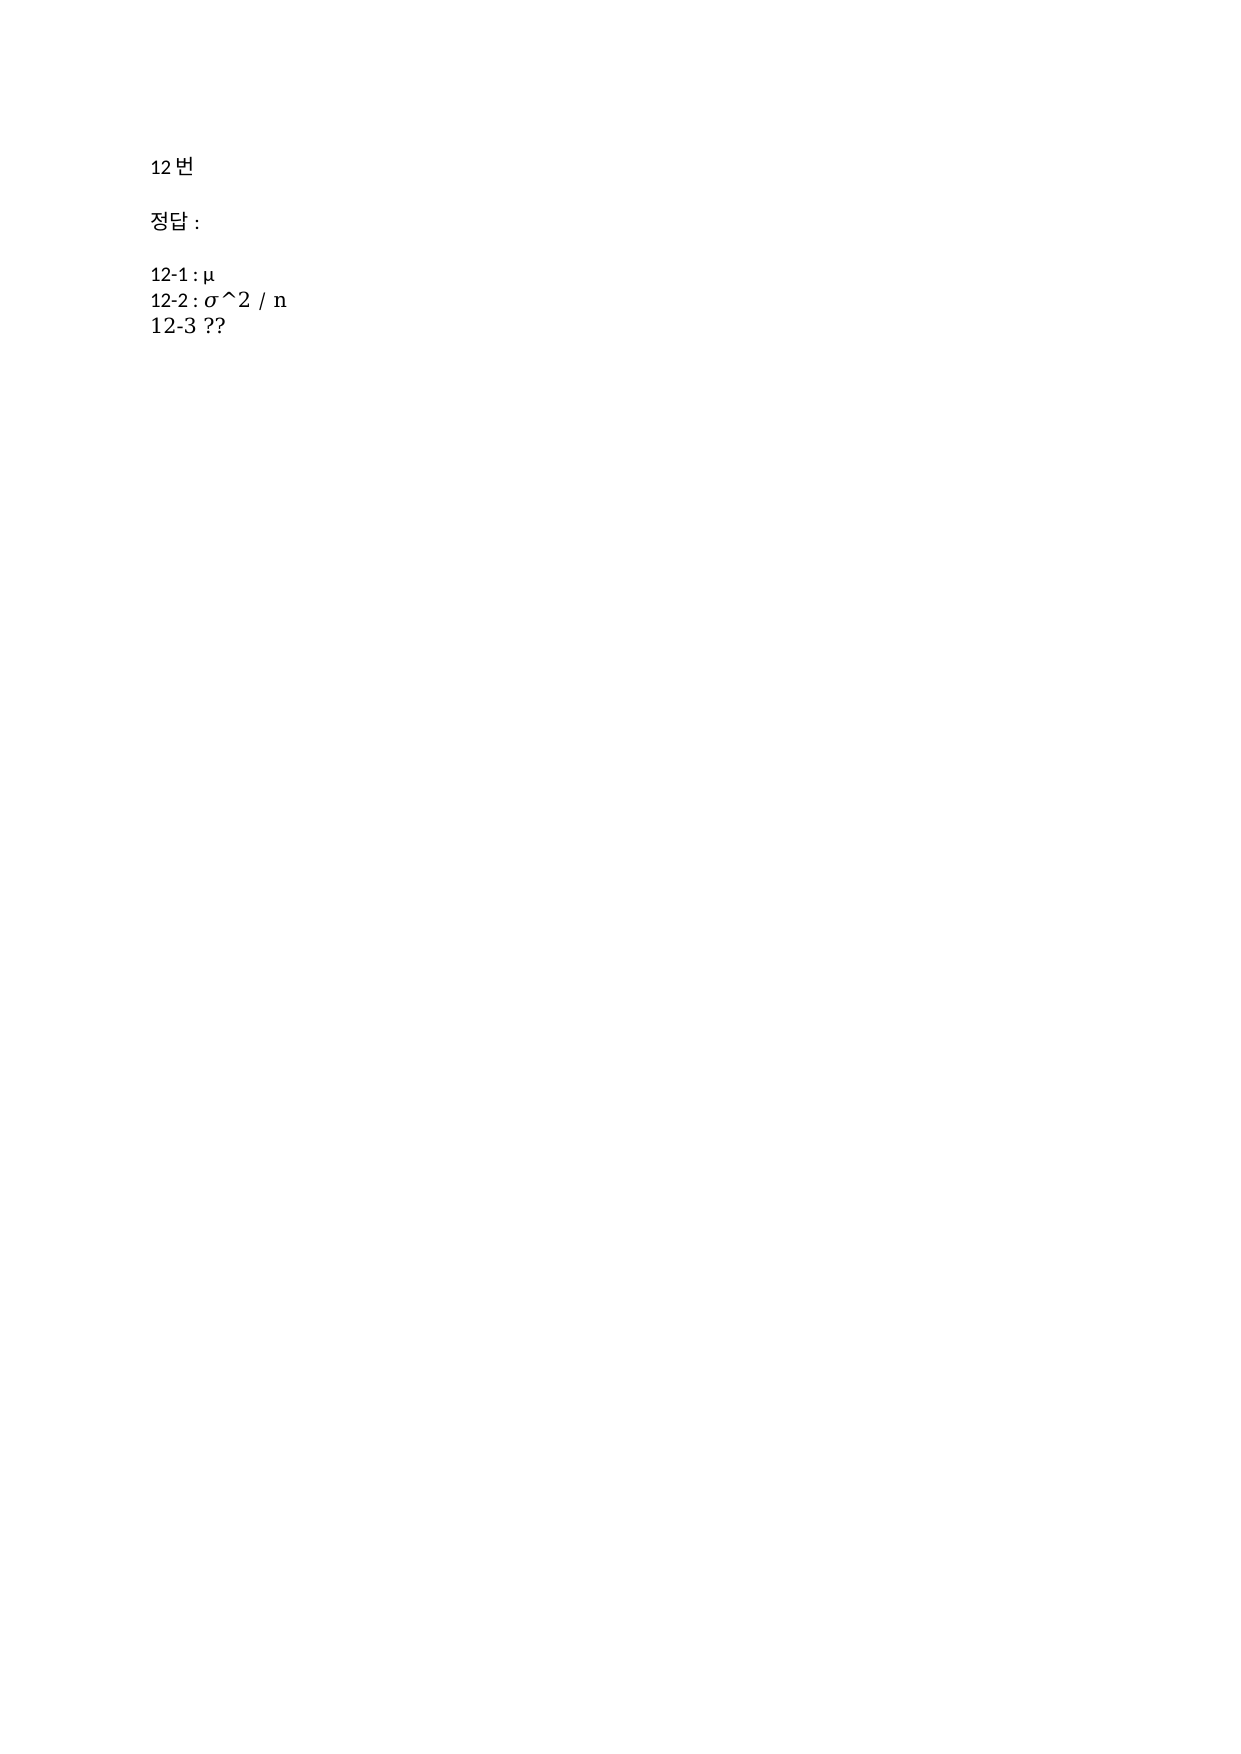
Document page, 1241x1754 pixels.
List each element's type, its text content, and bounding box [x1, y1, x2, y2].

text 정답 : [150, 206, 1090, 236]
text 12번 [150, 150, 1090, 180]
text 12-2 : 𝜎^2 / n [150, 287, 1090, 312]
text 12-3 ?? [150, 312, 1090, 337]
text 12-1 : µ [150, 261, 1090, 287]
